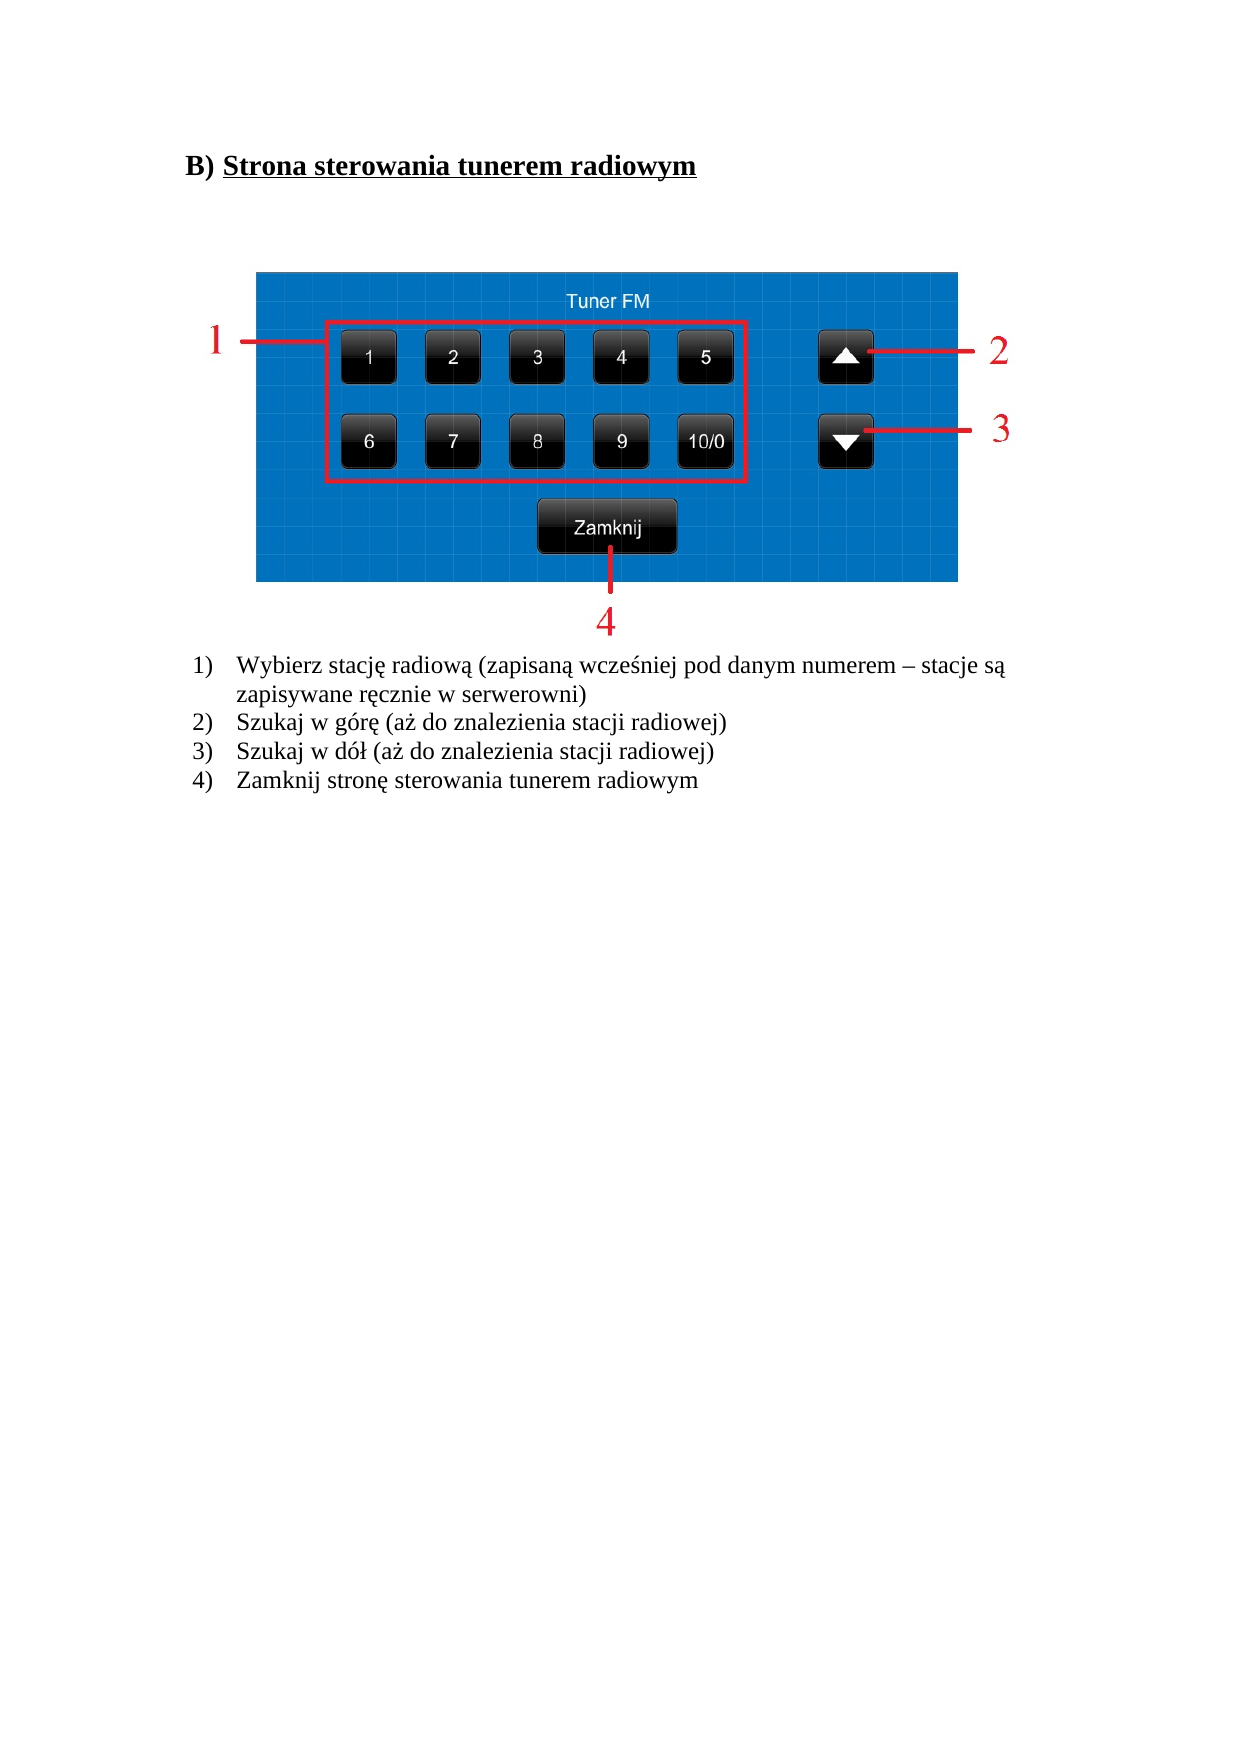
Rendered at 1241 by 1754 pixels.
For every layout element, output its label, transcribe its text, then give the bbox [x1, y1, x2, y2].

list Strona sterowania tunerem radiowym [185, 148, 1093, 181]
list Zamknij stronę sterowania tunerem radiowym [192, 765, 1093, 794]
list Szukaj w górę (aż do znalezienia stacji radiowej) [192, 707, 1093, 736]
list Wybierz stację radiową (zapisaną wcześniej pod danym numerem – stacje są zapisywane ręcznie w serwerowni) [192, 650, 1093, 707]
list Szukaj w dół (aż do znalezienia stacji radiowej) [192, 736, 1093, 765]
picture [148, 210, 1093, 650]
